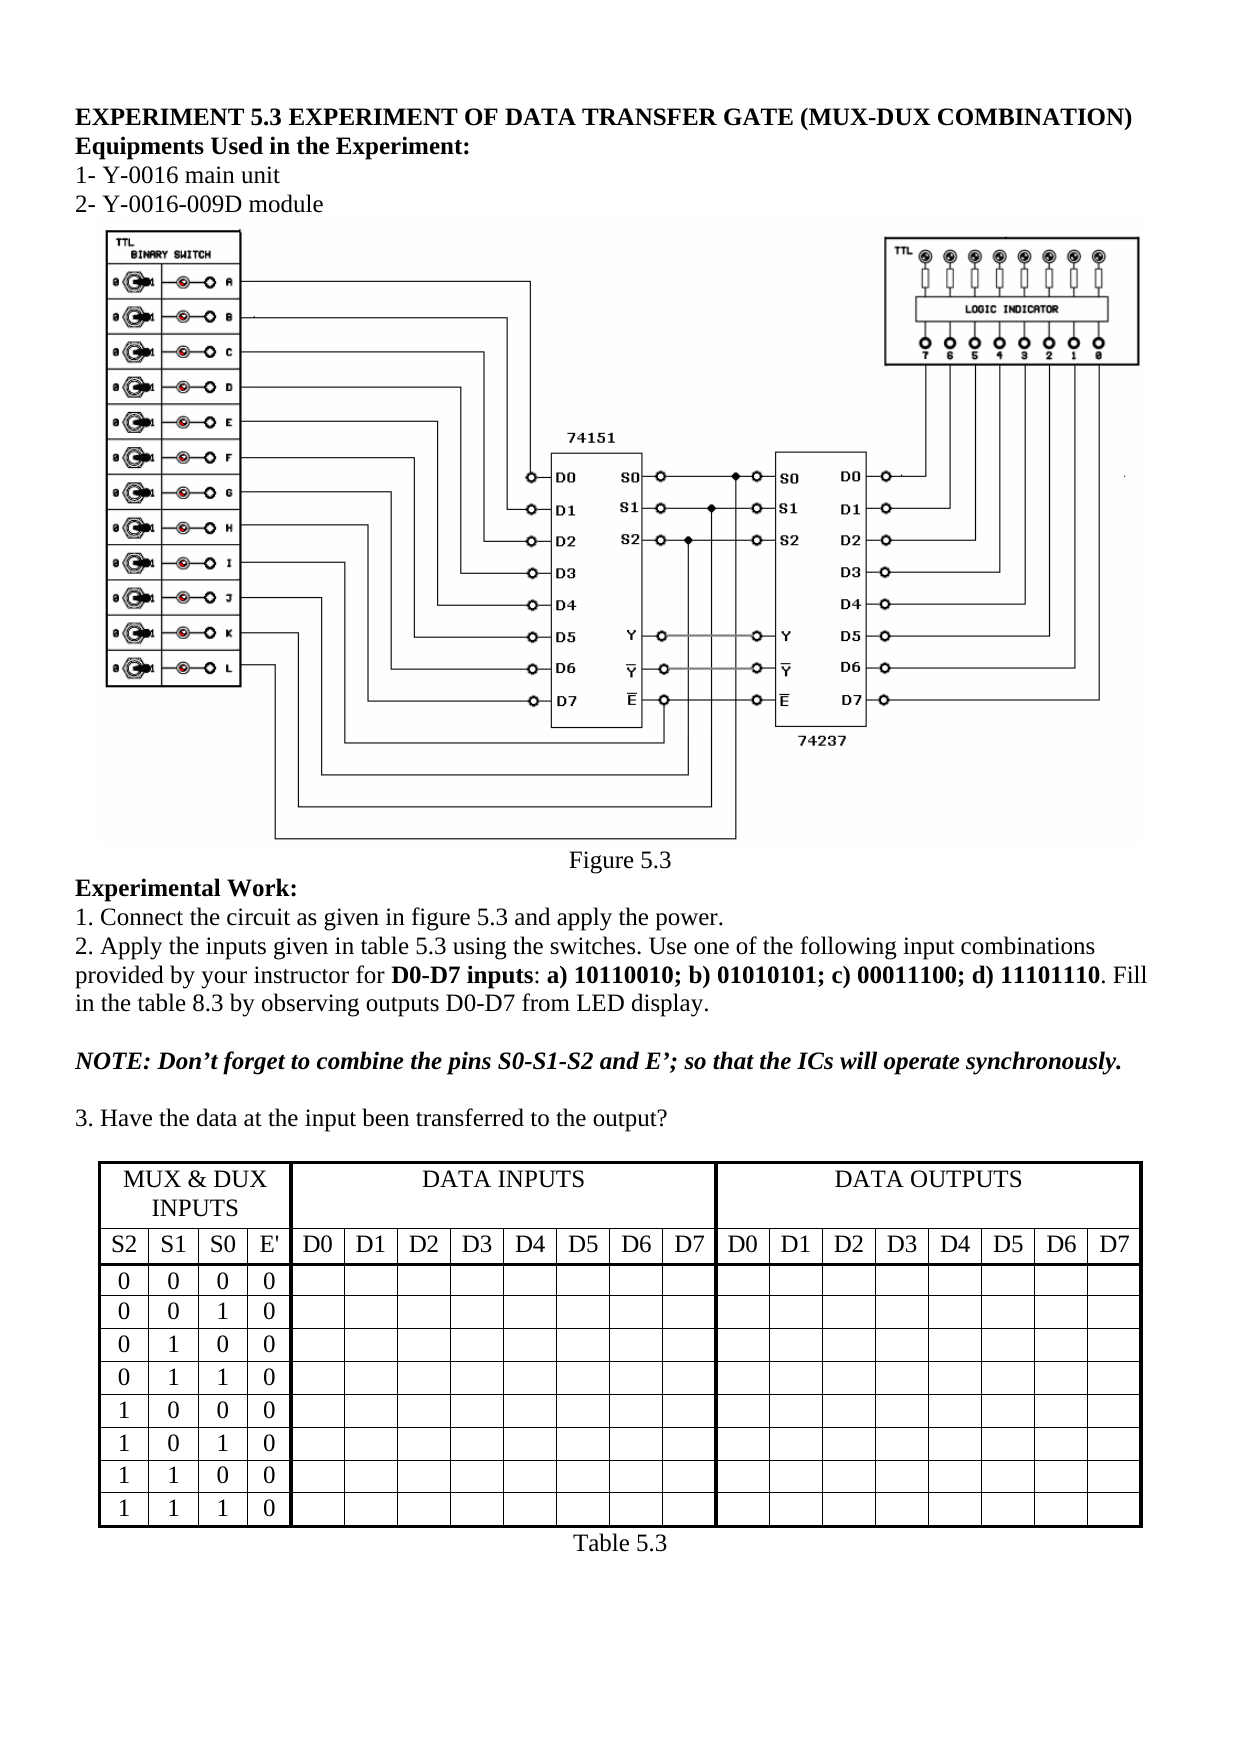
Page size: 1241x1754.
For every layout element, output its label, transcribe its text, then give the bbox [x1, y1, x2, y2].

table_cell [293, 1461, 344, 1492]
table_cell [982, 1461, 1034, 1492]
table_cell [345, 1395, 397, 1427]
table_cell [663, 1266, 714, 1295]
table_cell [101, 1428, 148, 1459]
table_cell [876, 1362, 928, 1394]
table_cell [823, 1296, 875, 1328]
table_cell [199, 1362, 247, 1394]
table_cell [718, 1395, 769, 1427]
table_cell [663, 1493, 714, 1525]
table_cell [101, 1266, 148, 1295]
text Equipments Used in the Experiment: [75, 131, 1165, 160]
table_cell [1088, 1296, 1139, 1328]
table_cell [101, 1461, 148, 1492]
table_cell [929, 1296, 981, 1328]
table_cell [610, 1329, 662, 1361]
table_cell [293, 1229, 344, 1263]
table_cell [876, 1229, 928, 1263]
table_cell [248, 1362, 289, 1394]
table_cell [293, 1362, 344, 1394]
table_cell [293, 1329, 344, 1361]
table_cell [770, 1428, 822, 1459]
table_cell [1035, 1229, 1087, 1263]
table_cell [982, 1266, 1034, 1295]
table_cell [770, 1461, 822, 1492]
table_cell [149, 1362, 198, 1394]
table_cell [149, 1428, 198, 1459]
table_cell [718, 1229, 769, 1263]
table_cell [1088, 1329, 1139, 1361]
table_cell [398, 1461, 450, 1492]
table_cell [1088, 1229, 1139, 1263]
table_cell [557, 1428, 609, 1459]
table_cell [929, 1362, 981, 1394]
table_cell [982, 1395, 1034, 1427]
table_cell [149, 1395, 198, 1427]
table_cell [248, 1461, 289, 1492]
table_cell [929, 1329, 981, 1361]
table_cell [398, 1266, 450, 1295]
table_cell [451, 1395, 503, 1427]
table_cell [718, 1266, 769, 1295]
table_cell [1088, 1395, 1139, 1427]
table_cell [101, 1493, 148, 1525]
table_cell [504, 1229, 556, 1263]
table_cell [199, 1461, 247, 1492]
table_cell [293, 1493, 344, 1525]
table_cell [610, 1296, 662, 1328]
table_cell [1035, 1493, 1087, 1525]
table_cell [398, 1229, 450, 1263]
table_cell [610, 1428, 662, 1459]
text Figure 5.3 [75, 845, 1165, 873]
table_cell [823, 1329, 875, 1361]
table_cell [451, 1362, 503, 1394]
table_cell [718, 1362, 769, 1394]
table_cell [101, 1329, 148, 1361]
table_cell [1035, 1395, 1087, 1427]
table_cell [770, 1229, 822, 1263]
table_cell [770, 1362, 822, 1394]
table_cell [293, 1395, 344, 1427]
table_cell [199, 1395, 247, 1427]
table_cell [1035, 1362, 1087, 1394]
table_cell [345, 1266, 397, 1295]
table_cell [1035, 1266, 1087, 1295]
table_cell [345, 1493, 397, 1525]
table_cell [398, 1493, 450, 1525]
text 2- Y-0016-009D module [75, 189, 1165, 217]
text NOTE: Don’t forget to combine the pins S0-S1-S2 and E’; so that the ICs will operate synchronously. [75, 1046, 1165, 1075]
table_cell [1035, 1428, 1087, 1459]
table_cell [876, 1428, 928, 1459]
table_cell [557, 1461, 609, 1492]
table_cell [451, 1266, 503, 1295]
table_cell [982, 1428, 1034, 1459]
text 1. Connect the circuit as given in figure 5.3 and apply the power. [75, 902, 1165, 931]
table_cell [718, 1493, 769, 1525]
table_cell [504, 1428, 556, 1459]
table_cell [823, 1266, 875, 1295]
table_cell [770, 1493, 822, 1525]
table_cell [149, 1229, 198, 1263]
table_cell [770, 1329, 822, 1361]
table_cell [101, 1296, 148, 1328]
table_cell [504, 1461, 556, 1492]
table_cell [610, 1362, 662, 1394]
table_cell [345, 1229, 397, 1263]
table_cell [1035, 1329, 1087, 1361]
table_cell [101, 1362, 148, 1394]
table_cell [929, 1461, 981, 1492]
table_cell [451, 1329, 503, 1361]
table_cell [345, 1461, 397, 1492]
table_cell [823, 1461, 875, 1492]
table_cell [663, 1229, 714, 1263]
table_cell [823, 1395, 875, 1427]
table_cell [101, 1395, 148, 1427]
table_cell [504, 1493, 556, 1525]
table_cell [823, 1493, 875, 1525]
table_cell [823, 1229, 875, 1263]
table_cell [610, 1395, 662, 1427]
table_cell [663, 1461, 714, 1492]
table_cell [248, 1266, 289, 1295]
text Experimental Work: [75, 873, 1165, 902]
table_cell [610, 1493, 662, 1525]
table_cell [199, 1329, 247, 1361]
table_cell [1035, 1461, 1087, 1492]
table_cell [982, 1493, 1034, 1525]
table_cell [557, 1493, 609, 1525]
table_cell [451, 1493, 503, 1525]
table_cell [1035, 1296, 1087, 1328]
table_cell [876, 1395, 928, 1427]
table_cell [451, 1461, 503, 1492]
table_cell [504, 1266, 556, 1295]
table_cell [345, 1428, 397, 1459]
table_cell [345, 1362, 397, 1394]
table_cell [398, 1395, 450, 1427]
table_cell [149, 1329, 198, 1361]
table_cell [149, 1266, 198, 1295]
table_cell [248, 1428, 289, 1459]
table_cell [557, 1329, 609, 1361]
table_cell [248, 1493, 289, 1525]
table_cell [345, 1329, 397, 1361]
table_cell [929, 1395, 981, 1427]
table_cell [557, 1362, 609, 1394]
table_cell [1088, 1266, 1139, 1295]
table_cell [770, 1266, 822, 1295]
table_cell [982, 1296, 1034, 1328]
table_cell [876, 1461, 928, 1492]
text Table 5.3 [75, 1528, 1165, 1557]
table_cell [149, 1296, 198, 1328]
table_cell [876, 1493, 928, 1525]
text 2. Apply the inputs given in table 5.3 using the switches. Use one of the following input combinations provided by your instructor for D0-D7 inputs: a) 10110010; b) 01010101; c) 00011100; d) 11101110. Fill in the table 8.3 by observing outputs D0-D7 from LED display. [75, 931, 1165, 1017]
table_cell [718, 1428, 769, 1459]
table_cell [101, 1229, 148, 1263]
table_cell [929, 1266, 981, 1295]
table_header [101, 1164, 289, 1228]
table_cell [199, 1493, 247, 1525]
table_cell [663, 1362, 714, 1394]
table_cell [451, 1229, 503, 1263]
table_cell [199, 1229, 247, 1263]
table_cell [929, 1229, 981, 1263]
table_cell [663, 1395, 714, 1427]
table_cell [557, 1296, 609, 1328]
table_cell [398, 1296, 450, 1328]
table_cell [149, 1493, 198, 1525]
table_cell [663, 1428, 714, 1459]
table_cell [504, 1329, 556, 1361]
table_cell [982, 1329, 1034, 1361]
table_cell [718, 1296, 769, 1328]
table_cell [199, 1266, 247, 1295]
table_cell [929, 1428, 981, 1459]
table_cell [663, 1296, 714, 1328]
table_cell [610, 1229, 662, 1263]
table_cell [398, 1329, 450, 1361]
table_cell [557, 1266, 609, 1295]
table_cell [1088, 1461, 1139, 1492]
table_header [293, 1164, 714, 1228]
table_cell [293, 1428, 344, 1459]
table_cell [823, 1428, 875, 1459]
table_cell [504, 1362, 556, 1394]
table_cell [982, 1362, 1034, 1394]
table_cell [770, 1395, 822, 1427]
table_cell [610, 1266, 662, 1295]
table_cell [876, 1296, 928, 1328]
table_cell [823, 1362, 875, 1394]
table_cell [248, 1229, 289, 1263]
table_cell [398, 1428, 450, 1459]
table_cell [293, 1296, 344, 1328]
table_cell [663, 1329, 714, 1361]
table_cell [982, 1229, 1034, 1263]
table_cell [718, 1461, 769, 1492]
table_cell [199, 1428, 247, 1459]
text EXPERIMENT 5.3 EXPERIMENT OF DATA TRANSFER GATE (MUX-DUX COMBINATION) [75, 102, 1165, 131]
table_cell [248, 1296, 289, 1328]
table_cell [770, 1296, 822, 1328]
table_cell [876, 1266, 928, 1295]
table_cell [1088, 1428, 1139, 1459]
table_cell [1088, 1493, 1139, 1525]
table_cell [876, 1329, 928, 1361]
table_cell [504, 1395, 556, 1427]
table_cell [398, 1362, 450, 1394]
text 1- Y-0016 main unit [75, 160, 1165, 189]
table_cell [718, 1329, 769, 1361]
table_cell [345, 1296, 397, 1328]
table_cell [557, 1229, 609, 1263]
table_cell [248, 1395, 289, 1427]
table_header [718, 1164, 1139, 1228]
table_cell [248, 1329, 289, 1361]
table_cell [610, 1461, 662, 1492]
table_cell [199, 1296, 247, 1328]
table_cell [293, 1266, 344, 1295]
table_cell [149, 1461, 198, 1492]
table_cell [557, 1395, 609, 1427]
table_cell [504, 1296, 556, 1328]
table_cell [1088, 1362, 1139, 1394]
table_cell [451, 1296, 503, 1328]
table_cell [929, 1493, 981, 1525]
text 3. Have the data at the input been transferred to the output? [75, 1103, 1165, 1132]
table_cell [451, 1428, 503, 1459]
